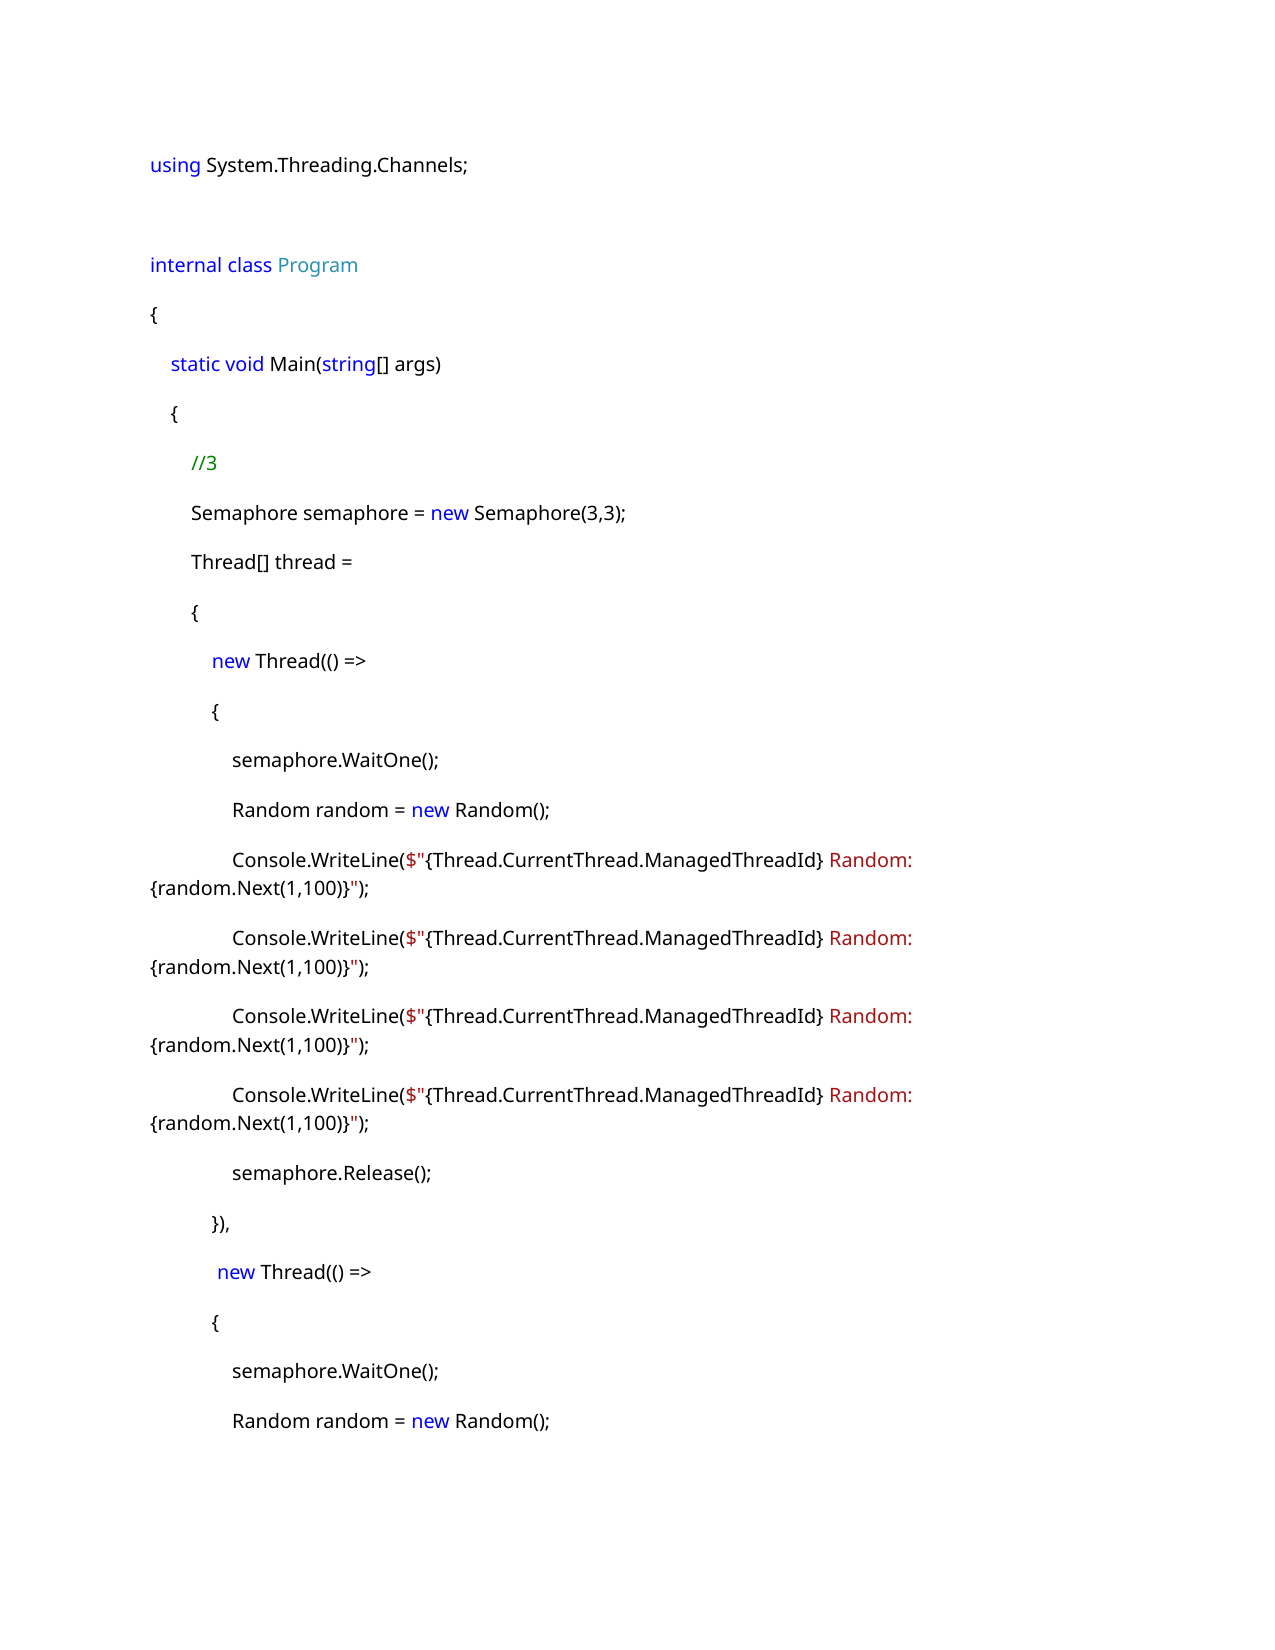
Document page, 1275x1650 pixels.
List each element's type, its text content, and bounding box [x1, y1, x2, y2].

text { [150, 1306, 1125, 1335]
text Thread[] thread = [150, 547, 1125, 575]
text new Thread(() => [150, 646, 1125, 674]
text { [150, 299, 1125, 327]
text }), [150, 1207, 1125, 1236]
text Console.WriteLine($"{Thread.CurrentThread.ManagedThreadId} Random:{random.Next(1,100)}"); [150, 922, 1125, 980]
text Random random = new Random(); [150, 1405, 1125, 1434]
text Console.WriteLine($"{Thread.CurrentThread.ManagedThreadId} Random:{random.Next(1,100)}"); [150, 844, 1125, 902]
text semaphore.Release(); [150, 1157, 1125, 1186]
text new Thread(() => [150, 1257, 1125, 1285]
text { [150, 695, 1125, 724]
text { [150, 596, 1125, 625]
text Semaphore semaphore = new Semaphore(3,3); [150, 497, 1125, 526]
text Random random = new Random(); [150, 794, 1125, 823]
text semaphore.WaitOne(); [150, 1356, 1125, 1384]
text using System.Threading.Channels; [150, 150, 1125, 179]
text static void Main(string[] args) [150, 348, 1125, 377]
text Console.WriteLine($"{Thread.CurrentThread.ManagedThreadId} Random:{random.Next(1,100)}"); [150, 1001, 1125, 1058]
text { [150, 398, 1125, 427]
text Console.WriteLine($"{Thread.CurrentThread.ManagedThreadId} Random:{random.Next(1,100)}"); [150, 1079, 1125, 1137]
text semaphore.WaitOne(); [150, 745, 1125, 774]
text //3 [150, 447, 1125, 476]
text internal class Program [150, 249, 1125, 278]
